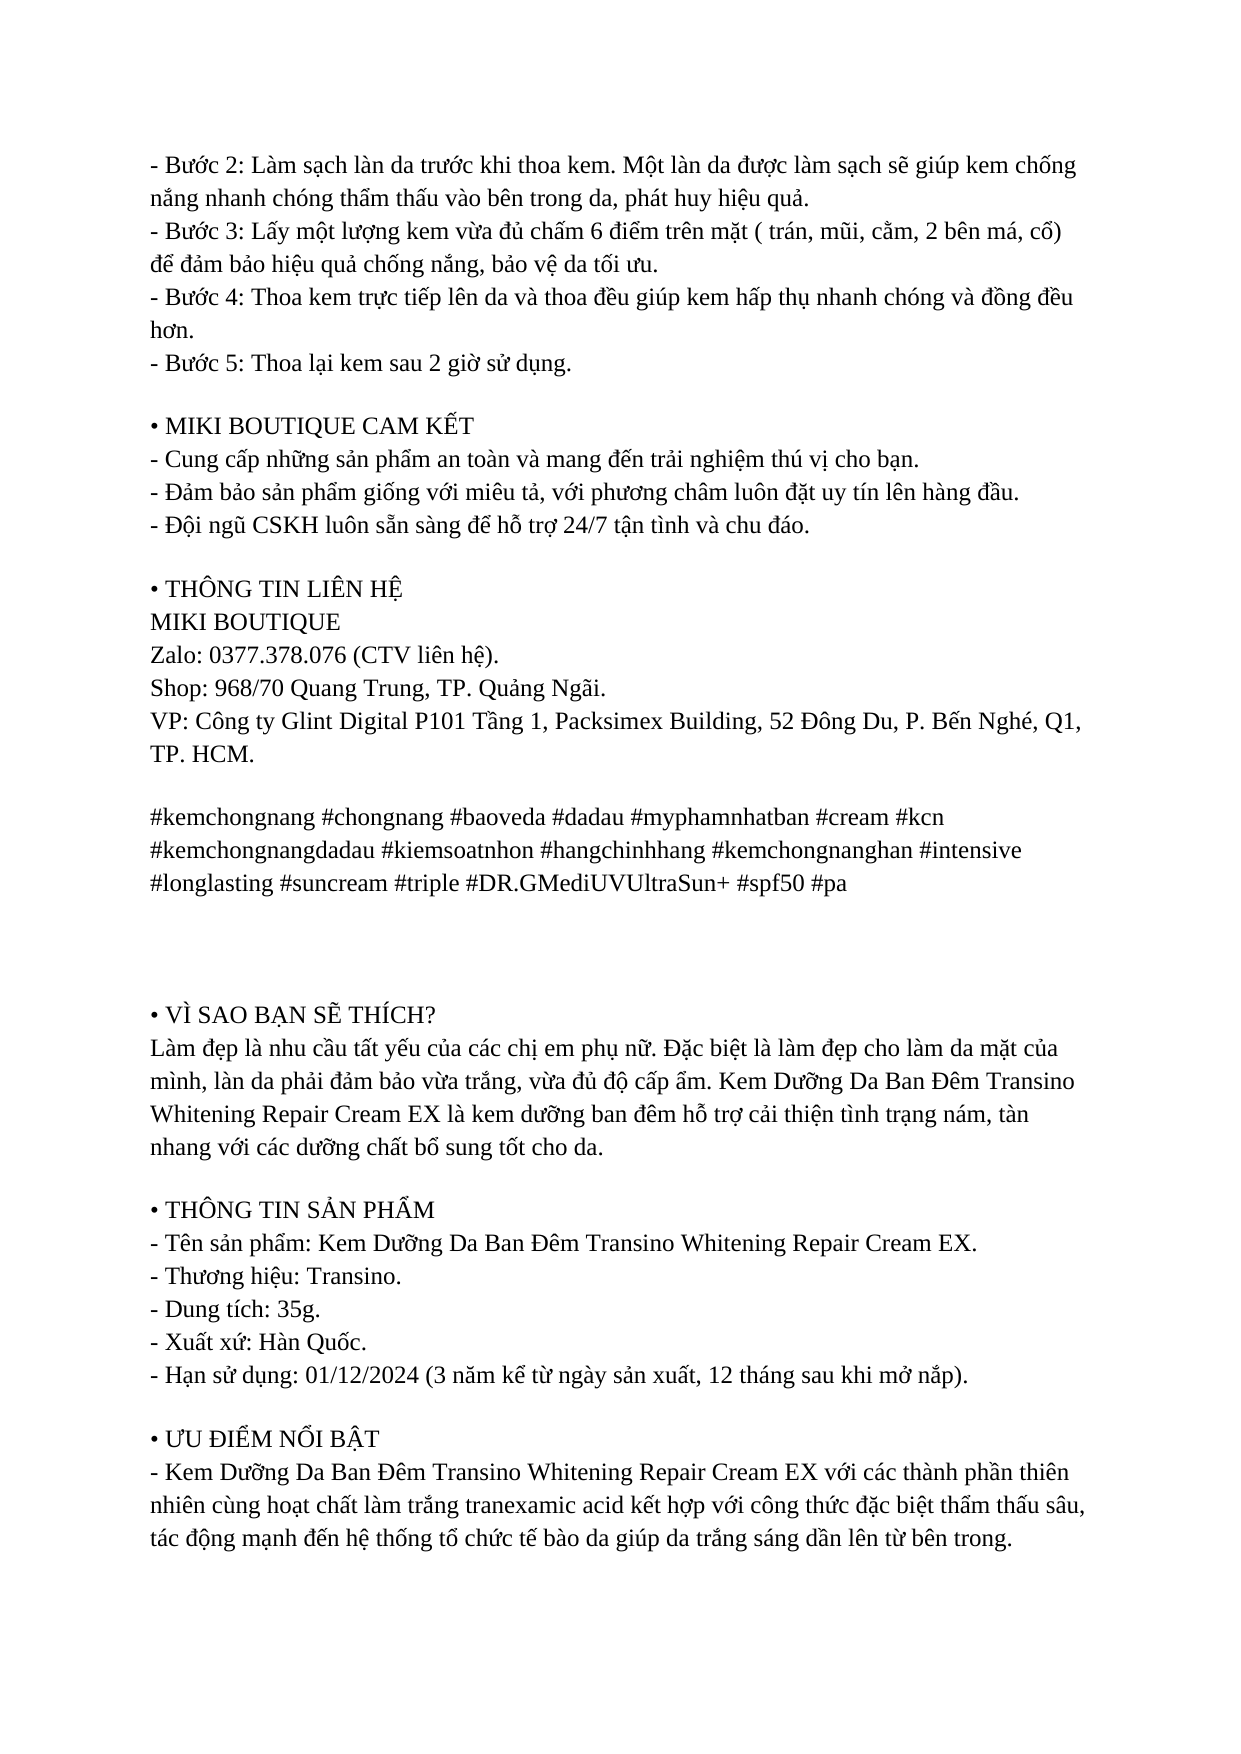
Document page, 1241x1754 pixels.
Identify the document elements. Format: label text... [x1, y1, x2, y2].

text - Thương hiệu: Transino. [150, 1261, 1090, 1290]
text • VÌ SAO BẠN SẼ THÍCH? [150, 1000, 1090, 1029]
text MIKI BOUTIQUE [150, 607, 1090, 635]
text - Bước 2: Làm sạch làn da trước khi thoa kem. Một làn da được làm sạch sẽ giúp kem chống nắng nhanh chóng thẩm thấu vào bên trong da, phát huy hiệu quả. [150, 150, 1090, 212]
text - Hạn sử dụng: 01/12/2024 (3 năm kể từ ngày sản xuất, 12 tháng sau khi mở nắp). [150, 1361, 1090, 1389]
text • THÔNG TIN SẢN PHẨM [150, 1195, 1090, 1224]
text Làm đẹp là nhu cầu tất yếu của các chị em phụ nữ. Đặc biệt là làm đẹp cho làm da mặt của mình, làn da phải đảm bảo vừa trắng, vừa đủ độ cấp ẩm. Kem Dưỡng Da Ban Đêm Transino Whitening Repair Cream EX là kem dưỡng ban đêm hỗ trợ cải thiện tình trạng nám, tàn nhang với các dưỡng chất bổ sung tốt cho da. [150, 1033, 1090, 1161]
text - Cung cấp những sản phẩm an toàn và mang đến trải nghiệm thú vị cho bạn. [150, 444, 1090, 473]
text - Bước 5: Thoa lại kem sau 2 giờ sử dụng. [150, 348, 1090, 377]
text - Xuất xứ: Hàn Quốc. [150, 1327, 1090, 1356]
text - Bước 3: Lấy một lượng kem vừa đủ chấm 6 điểm trên mặt ( trán, mũi, cằm, 2 bên má, cổ) để đảm bảo hiệu quả chống nắng, bảo vệ da tối ưu. [150, 216, 1090, 278]
text Zalo: 0377.378.076 (CTV liên hệ). [150, 640, 1090, 668]
text - Kem Dưỡng Da Ban Đêm Transino Whitening Repair Cream EX với các thành phần thiên nhiên cùng hoạt chất làm trắng tranexamic acid kết hợp với công thức đặc biệt thẩm thấu sâu, tác động mạnh đến hệ thống tổ chức tế bào da giúp da trắng sáng dần lên từ bên trong. [150, 1457, 1090, 1552]
text Shop: 968/70 Quang Trung, TP. Quảng Ngãi. [150, 673, 1090, 701]
text #kemchongnang #chongnang #baoveda #dadau #myphamnhatban #cream #kcn #kemchongnangdadau #kiemsoatnhon #hangchinhhang #kemchongnanghan #intensive #longlasting #suncream #triple #DR.GMediUVUltraSun+ #spf50 #pa [150, 802, 1090, 897]
text - Dung tích: 35g. [150, 1294, 1090, 1323]
text • MIKI BOUTIQUE CAM KẾT [150, 411, 1090, 440]
text - Đội ngũ CSKH luôn sẵn sàng để hỗ trợ 24/7 tận tình và chu đáo. [150, 510, 1090, 539]
text - Đảm bảo sản phẩm giống với miêu tả, với phương châm luôn đặt uy tín lên hàng đầu. [150, 477, 1090, 506]
text VP: Công ty Glint Digital P101 Tầng 1, Packsimex Building, 52 Đông Du, P. Bến Nghé, Q1, TP. HCM. [150, 706, 1090, 767]
text - Tên sản phẩm: Kem Dưỡng Da Ban Đêm Transino Whitening Repair Cream EX. [150, 1228, 1090, 1257]
text - Bước 4: Thoa kem trực tiếp lên da và thoa đều giúp kem hấp thụ nhanh chóng và đồng đều hơn. [150, 282, 1090, 344]
text • THÔNG TIN LIÊN HỆ [150, 574, 1090, 602]
text • ƯU ĐIỂM NỔI BẬT [150, 1424, 1090, 1452]
